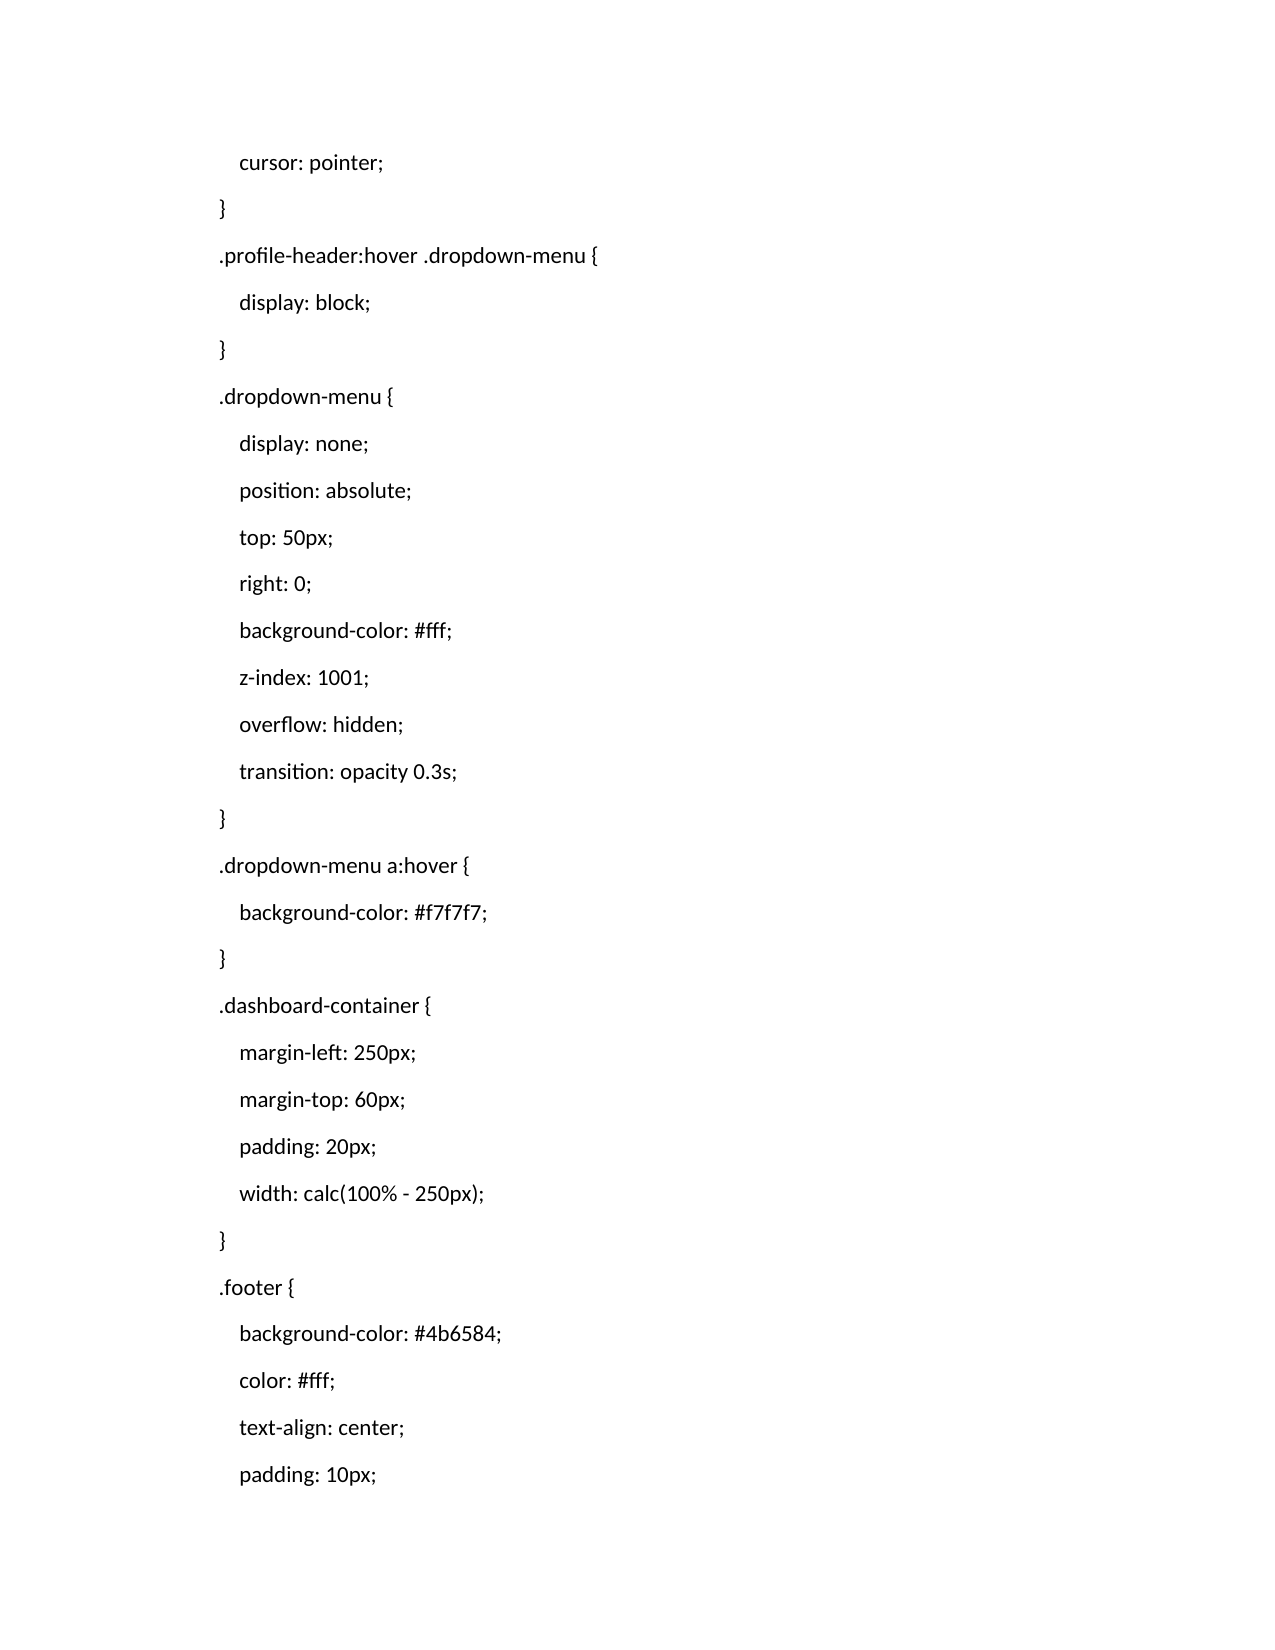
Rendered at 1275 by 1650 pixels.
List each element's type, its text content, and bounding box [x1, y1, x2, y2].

text } [177, 804, 1098, 832]
text margin-left: 250px; [177, 1038, 1098, 1066]
text background-color: #4b6584; [177, 1319, 1098, 1347]
text } [177, 335, 1098, 363]
text } [177, 194, 1098, 222]
text position: absolute; [177, 476, 1098, 504]
text right: 0; [177, 569, 1098, 597]
text .footer { [177, 1273, 1098, 1301]
text overflow: hidden; [177, 710, 1098, 738]
text } [177, 1226, 1098, 1254]
text .profile-header:hover .dropdown-menu { [177, 241, 1098, 269]
text .dropdown-menu a:hover { [177, 851, 1098, 879]
text background-color: #f7f7f7; [177, 898, 1098, 926]
text transition: opacity 0.3s; [177, 757, 1098, 785]
text padding: 10px; [177, 1460, 1098, 1488]
text display: none; [177, 429, 1098, 457]
text color: #fff; [177, 1366, 1098, 1394]
text margin-top: 60px; [177, 1085, 1098, 1113]
text text-align: center; [177, 1413, 1098, 1441]
text background-color: #fff; [177, 616, 1098, 644]
text cursor: pointer; [177, 148, 1098, 176]
text z-index: 1001; [177, 663, 1098, 691]
text top: 50px; [177, 523, 1098, 551]
text display: block; [177, 288, 1098, 316]
text padding: 20px; [177, 1132, 1098, 1160]
text .dropdown-menu { [177, 382, 1098, 410]
text } [177, 944, 1098, 972]
text width: calc(100% - 250px); [177, 1179, 1098, 1207]
text .dashboard-container { [177, 991, 1098, 1019]
